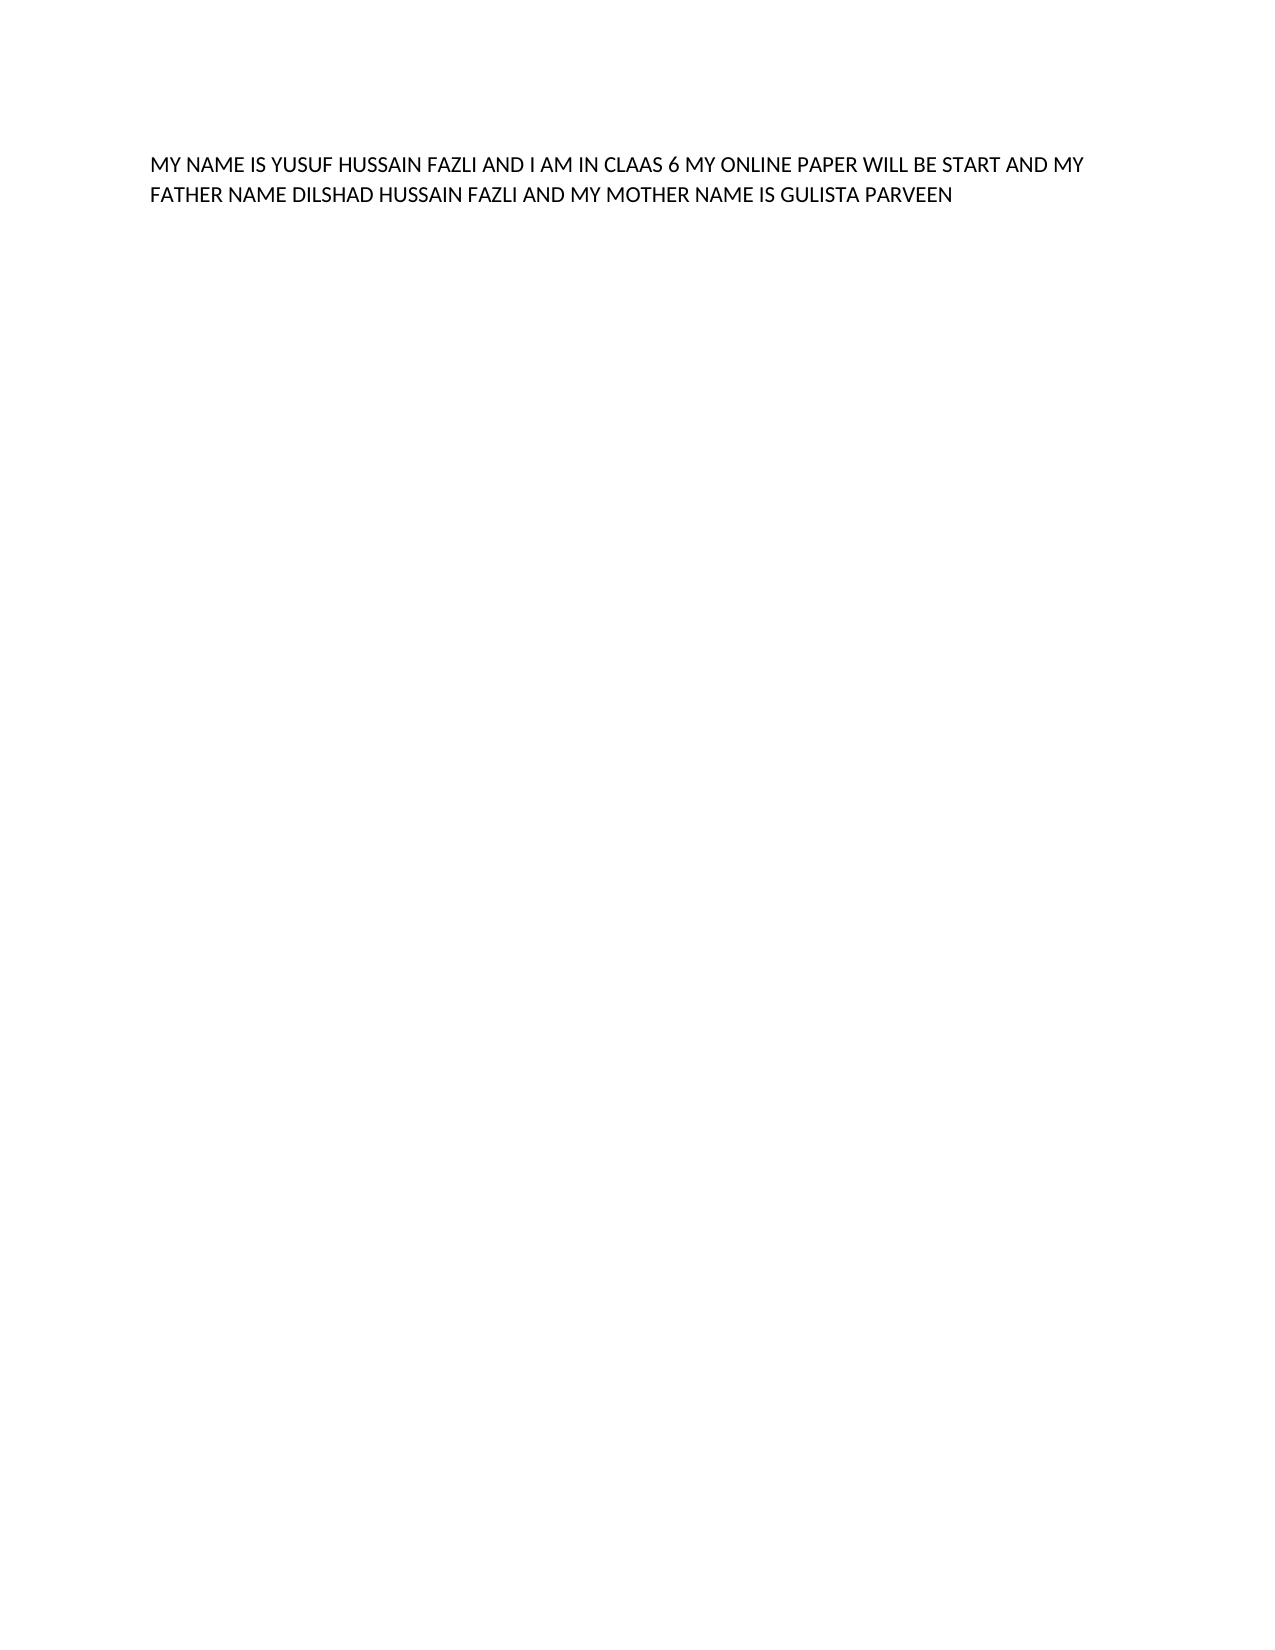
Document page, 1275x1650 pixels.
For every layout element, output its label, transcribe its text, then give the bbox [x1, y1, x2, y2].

text MY NAME IS YUSUF HUSSAIN FAZLI AND I AM IN CLAAS 6 MY ONLINE PAPER WILL BE START AND MY FATHER NAME DILSHAD HUSSAIN FAZLI AND MY MOTHER NAME IS GULISTA PARVEEN [150, 150, 1125, 208]
